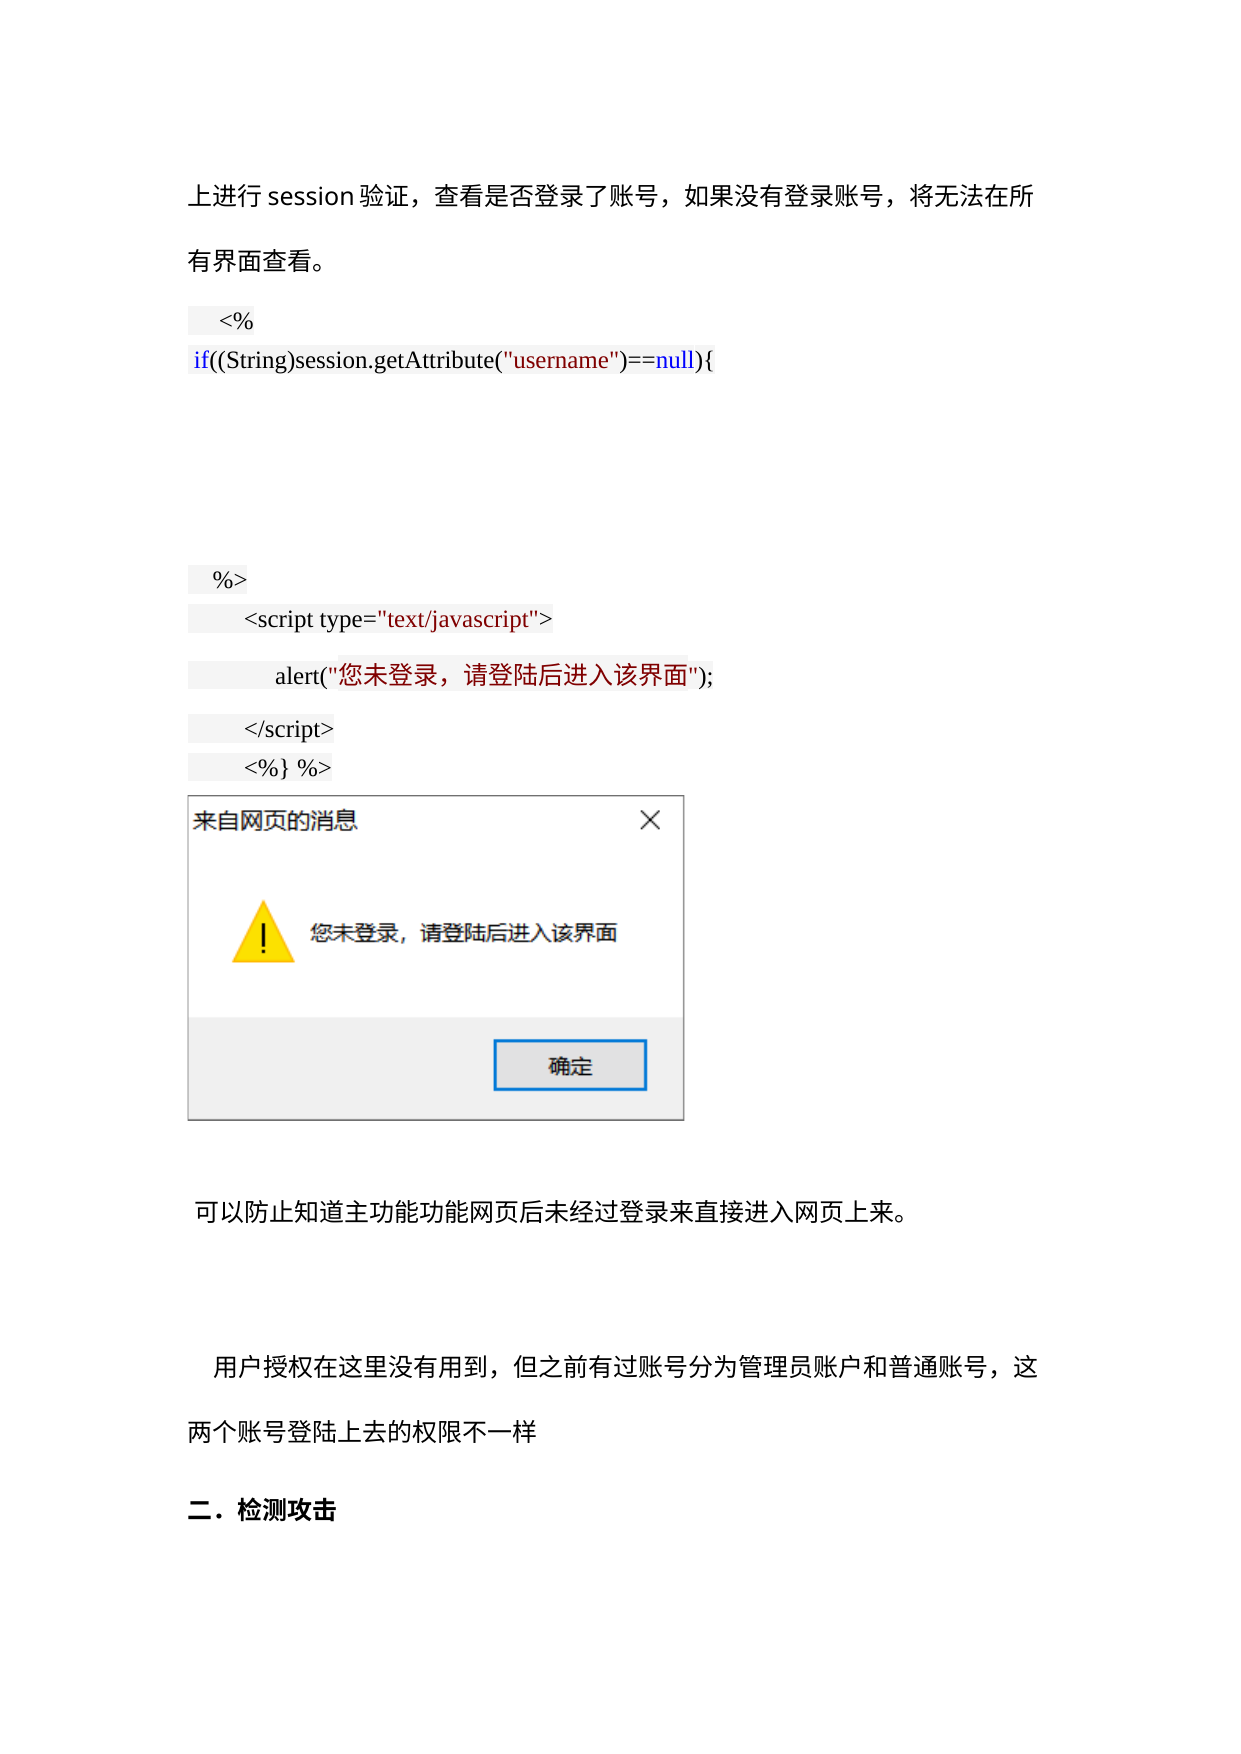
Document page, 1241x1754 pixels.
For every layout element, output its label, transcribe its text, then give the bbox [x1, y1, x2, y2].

text alert("您未登录，请登陆后进入该界面"); [187, 641, 1053, 706]
text </script> [187, 712, 1053, 744]
picture [187, 795, 685, 1121]
text <%} %> [187, 751, 1053, 783]
text %> [187, 563, 1053, 596]
text <% [187, 304, 1053, 337]
text 二．检测攻击 [187, 1476, 1053, 1541]
text 可以防止知道主功能功能网页后未经过登录来直接进入网页上来。 [187, 1178, 1053, 1243]
text 用户授权在这里没有用到，但之前有过账号分为管理员账户和普通账号，这两个账号登陆上去的权限不一样 [187, 1333, 1053, 1463]
text <script type="text/javascript"> [187, 602, 1053, 634]
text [187, 162, 1053, 292]
text if((String)session.getAttribute("username")==null){ [187, 343, 1053, 376]
